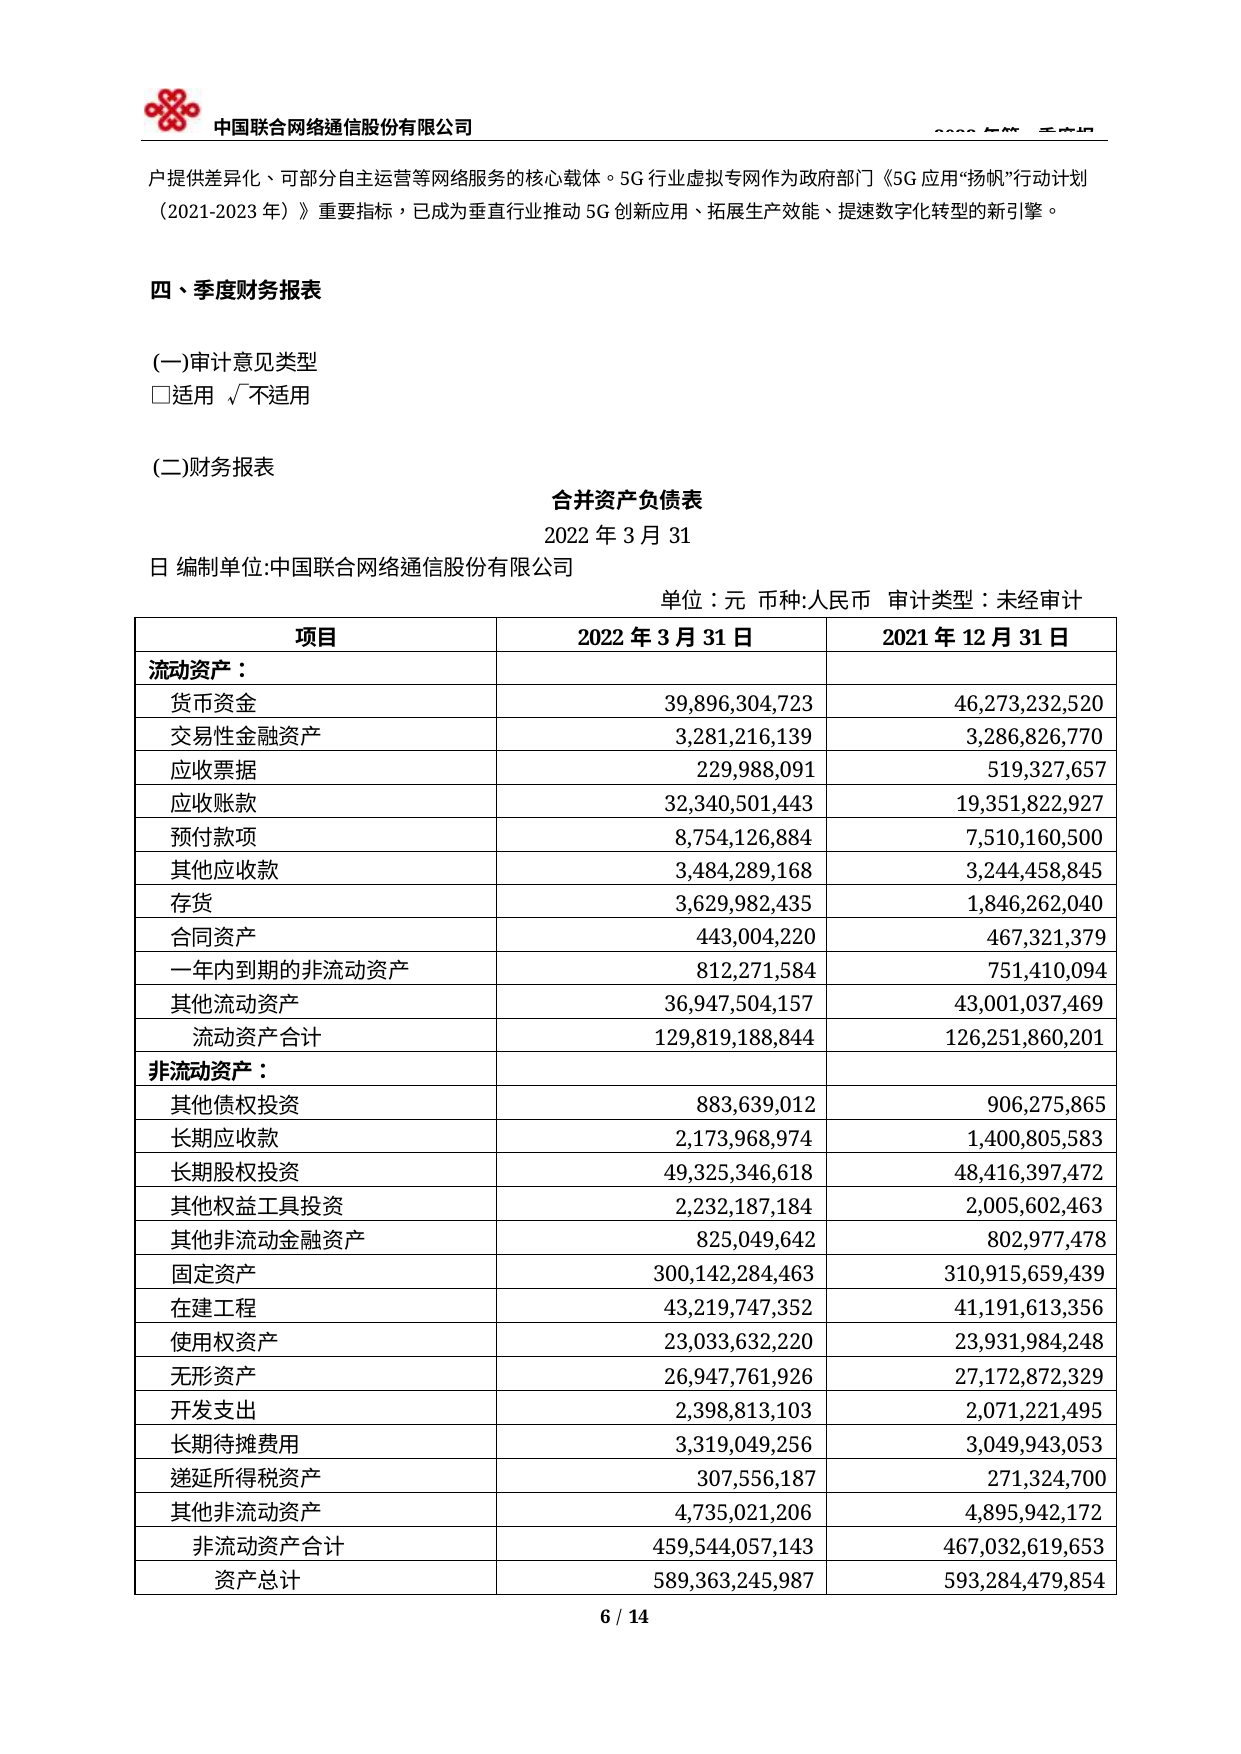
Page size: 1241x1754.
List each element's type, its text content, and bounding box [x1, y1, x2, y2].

table_cell 长期应收款 [136, 1120, 496, 1152]
table_cell 2,232,187,184 [497, 1187, 826, 1220]
table_header 项目 [136, 618, 496, 651]
table_cell 其他债权投资 [136, 1086, 496, 1119]
table_cell 资产总计 [136, 1561, 496, 1594]
table_cell 非流动资产合计 [136, 1527, 496, 1560]
table_cell [827, 1052, 1116, 1084]
table_cell 271,324,700 [827, 1459, 1116, 1492]
table_cell 825,049,642 [497, 1221, 826, 1254]
table_cell 一年内到期的非流动资产 [136, 952, 496, 984]
table_cell 751,410,094 [827, 952, 1116, 984]
table_cell 467,321,379 [827, 918, 1116, 951]
table_header 2022 年 3 月 31 日 [497, 618, 826, 651]
table_cell 41,191,613,356 [827, 1289, 1116, 1322]
table_cell 39,896,304,723 [497, 685, 826, 717]
table_cell 43,219,747,352 [497, 1289, 826, 1322]
table_cell 其他应收款 [136, 852, 496, 884]
table_cell 使用权资产 [136, 1323, 496, 1356]
table_cell 3,484,289,168 [497, 852, 826, 884]
table_cell 43,001,037,469 [827, 985, 1116, 1017]
table_cell 固定资产 [136, 1255, 496, 1287]
table_cell 2,398,813,103 [497, 1391, 826, 1424]
table_cell 长期待摊费用 [136, 1425, 496, 1458]
table_header 2021 年 12 月 31 日 [827, 618, 1116, 651]
table_cell 802,977,478 [827, 1221, 1116, 1254]
text 户提供差异化、可部分自主运营等网络服务的核心载体。5G 行业虚拟专网作为政府部门《5G 应用“扬帆”行动计划 （2021-2023 年）》重要指标，已成为垂直行业推动 5G 创新应用、拓展生产效能、提速数字化转型的新引擎。 [148, 166, 1108, 224]
table_cell 无形资产 [136, 1357, 496, 1390]
table_cell 合同资产 [136, 918, 496, 951]
table_cell 货币资金 [136, 685, 496, 717]
table_cell 129,819,188,844 [497, 1019, 826, 1051]
table_cell 593,284,479,854 [827, 1561, 1116, 1594]
table_cell 应收账款 [136, 785, 496, 817]
table_cell 2,071,221,495 [827, 1391, 1116, 1424]
text (一)审计意见类型 [152, 349, 1118, 376]
text 四、季度财务报表 [150, 277, 1118, 304]
table_cell 27,172,872,329 [827, 1357, 1116, 1390]
picture [143, 88, 202, 133]
table_cell 非流动资产： [136, 1052, 496, 1084]
table_cell 443,004,220 [497, 918, 826, 951]
table_cell 36,947,504,157 [497, 985, 826, 1017]
table_cell 48,416,397,472 [827, 1153, 1116, 1186]
table_cell 在建工程 [136, 1289, 496, 1322]
table_cell 23,033,632,220 [497, 1323, 826, 1356]
table_cell 7,510,160,500 [827, 818, 1116, 851]
table_cell 26,947,761,926 [497, 1357, 826, 1390]
table_cell [827, 652, 1116, 684]
text 合并资产负债表 [552, 486, 1118, 513]
table_cell 3,629,982,435 [497, 885, 826, 917]
table_cell 1,846,262,040 [827, 885, 1116, 917]
table_cell 3,286,826,770 [827, 718, 1116, 750]
table_cell 19,351,822,927 [827, 785, 1116, 817]
table_cell 流动资产： [136, 652, 496, 684]
table_cell [497, 1052, 826, 1084]
table_cell 812,271,584 [497, 952, 826, 984]
table_cell 49,325,346,618 [497, 1153, 826, 1186]
table_cell 459,544,057,143 [497, 1527, 826, 1560]
table_cell 519,327,657 [827, 751, 1116, 783]
table_cell 递延所得税资产 [136, 1459, 496, 1492]
table_cell 8,754,126,884 [497, 818, 826, 851]
table_cell 1,400,805,583 [827, 1120, 1116, 1152]
table_cell 预付款项 [136, 818, 496, 851]
table_cell 906,275,865 [827, 1086, 1116, 1119]
table_cell 310,915,659,439 [827, 1255, 1116, 1287]
text 2022 年 3 月 31 日 编制单位:中国联合网络通信股份有限公司 [148, 520, 713, 582]
table_cell 2,005,602,463 [827, 1187, 1116, 1220]
table_cell 126,251,860,201 [827, 1019, 1116, 1051]
table_cell 3,319,049,256 [497, 1425, 826, 1458]
text (二)财务报表 [152, 453, 1118, 481]
table_cell [497, 652, 826, 684]
table_cell 长期股权投资 [136, 1153, 496, 1186]
table_cell 3,049,943,053 [827, 1425, 1116, 1458]
table_cell 883,639,012 [497, 1086, 826, 1119]
table_cell 300,142,284,463 [497, 1255, 826, 1287]
table_cell 23,931,984,248 [827, 1323, 1116, 1356]
table_cell 4,895,942,172 [827, 1493, 1116, 1526]
table_cell 存货 [136, 885, 496, 917]
table_cell 589,363,245,987 [497, 1561, 826, 1594]
text □适用 √不适用 [151, 381, 1118, 409]
table_cell 交易性金融资产 [136, 718, 496, 750]
table_cell 4,735,021,206 [497, 1493, 826, 1526]
table_cell 467,032,619,653 [827, 1527, 1116, 1560]
table_cell 2,173,968,974 [497, 1120, 826, 1152]
table_cell 应收票据 [136, 751, 496, 783]
text 单位：元 币种:人民币 审计类型：未经审计 [660, 587, 1118, 614]
table_cell 流动资产合计 [136, 1019, 496, 1051]
table_cell 其他权益工具投资 [136, 1187, 496, 1220]
table_cell 其他非流动金融资产 [136, 1221, 496, 1254]
table_cell 307,556,187 [497, 1459, 826, 1492]
table_cell 3,244,458,845 [827, 852, 1116, 884]
table_cell 其他流动资产 [136, 985, 496, 1017]
table_cell 32,340,501,443 [497, 785, 826, 817]
table_cell 其他非流动资产 [136, 1493, 496, 1526]
table_cell 46,273,232,520 [827, 685, 1116, 717]
table_cell 3,281,216,139 [497, 718, 826, 750]
table_cell 229,988,091 [497, 751, 826, 783]
table_cell 开发支出 [136, 1391, 496, 1424]
